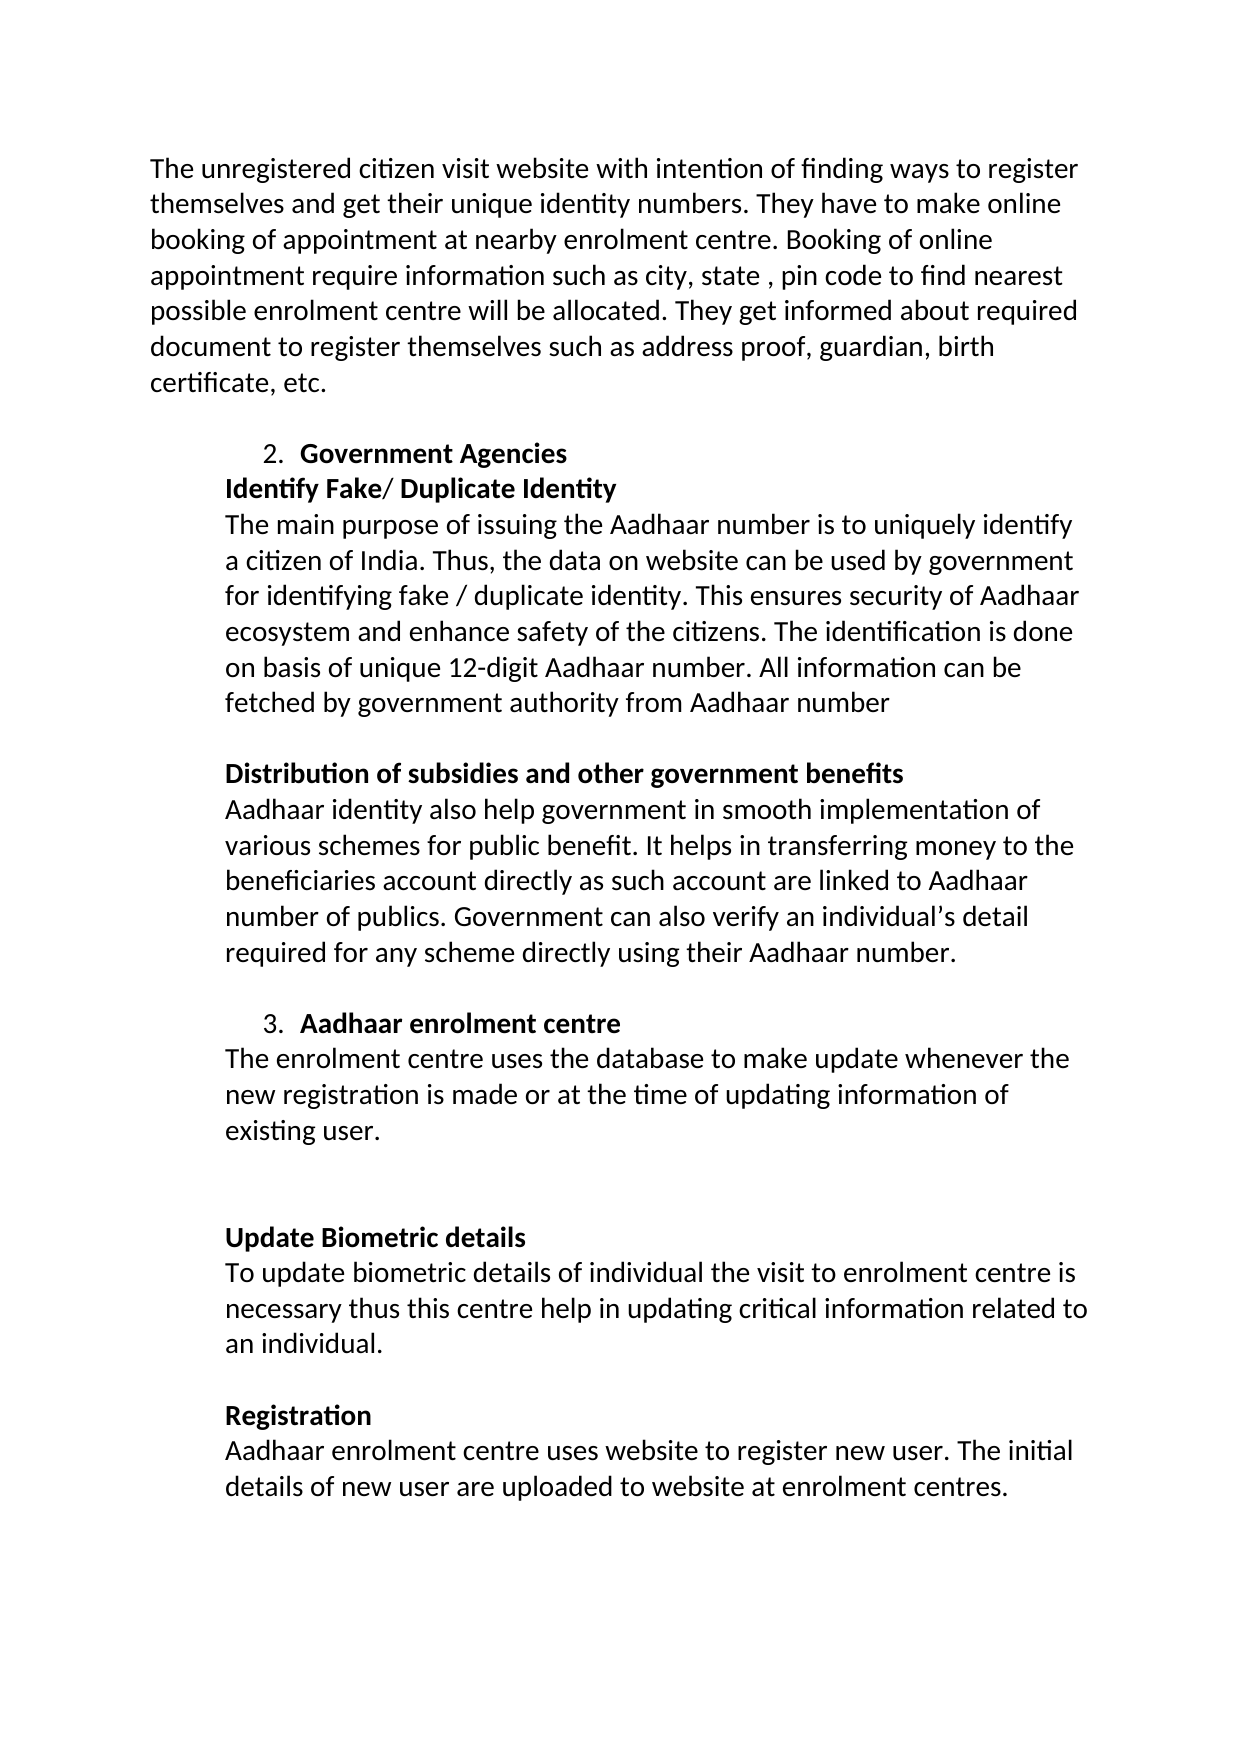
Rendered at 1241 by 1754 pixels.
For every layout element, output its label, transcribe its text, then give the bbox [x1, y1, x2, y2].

text To update biometric details of individual the visit to enrolment centre is necessary thus this centre help in updating critical information related to an individual. [225, 1254, 1090, 1361]
text The unregistered citizen visit website with intention of finding ways to register themselves and get their unique identity numbers. They have to make online booking of appointment at nearby enrolment centre. Booking of online appointment require information such as city, state , pin code to find nearest possible enrolment centre will be allocated. They get informed about required document to register themselves such as address proof, guardian, birth certificate, etc. [150, 150, 1090, 399]
text The main purpose of issuing the Aadhaar number is to uniquely identify a citizen of India. Thus, the data on website can be used by government for identifying fake / duplicate identity. This ensures security of Aadhaar ecosystem and enhance safety of the citizens. The identification is done on basis of unique 12-digit Aadhaar number. All information can be fetched by government authority from Aadhaar number [225, 506, 1090, 720]
text Aadhaar enrolment centre uses website to register new user. The initial details of new user are uploaded to website at enrolment centres. [225, 1432, 1090, 1504]
text Identify Fake/ Duplicate Identity [225, 471, 1090, 506]
text Update Biometric details [225, 1219, 1090, 1254]
list Government Agencies [262, 435, 1090, 471]
list Aadhaar enrolment centre [262, 1005, 1090, 1041]
text The enrolment centre uses the database to make update whenever the new registration is made or at the time of updating information of existing user. [225, 1041, 1090, 1147]
text Distribution of subsidies and other government benefits [225, 756, 1090, 791]
text Registration [225, 1397, 1090, 1432]
text Aadhaar identity also help government in smooth implementation of various schemes for public benefit. It helps in transferring money to the beneficiaries account directly as such account are linked to Aadhaar number of publics. Government can also verify an individual’s detail required for any scheme directly using their Aadhaar number. [225, 791, 1090, 969]
